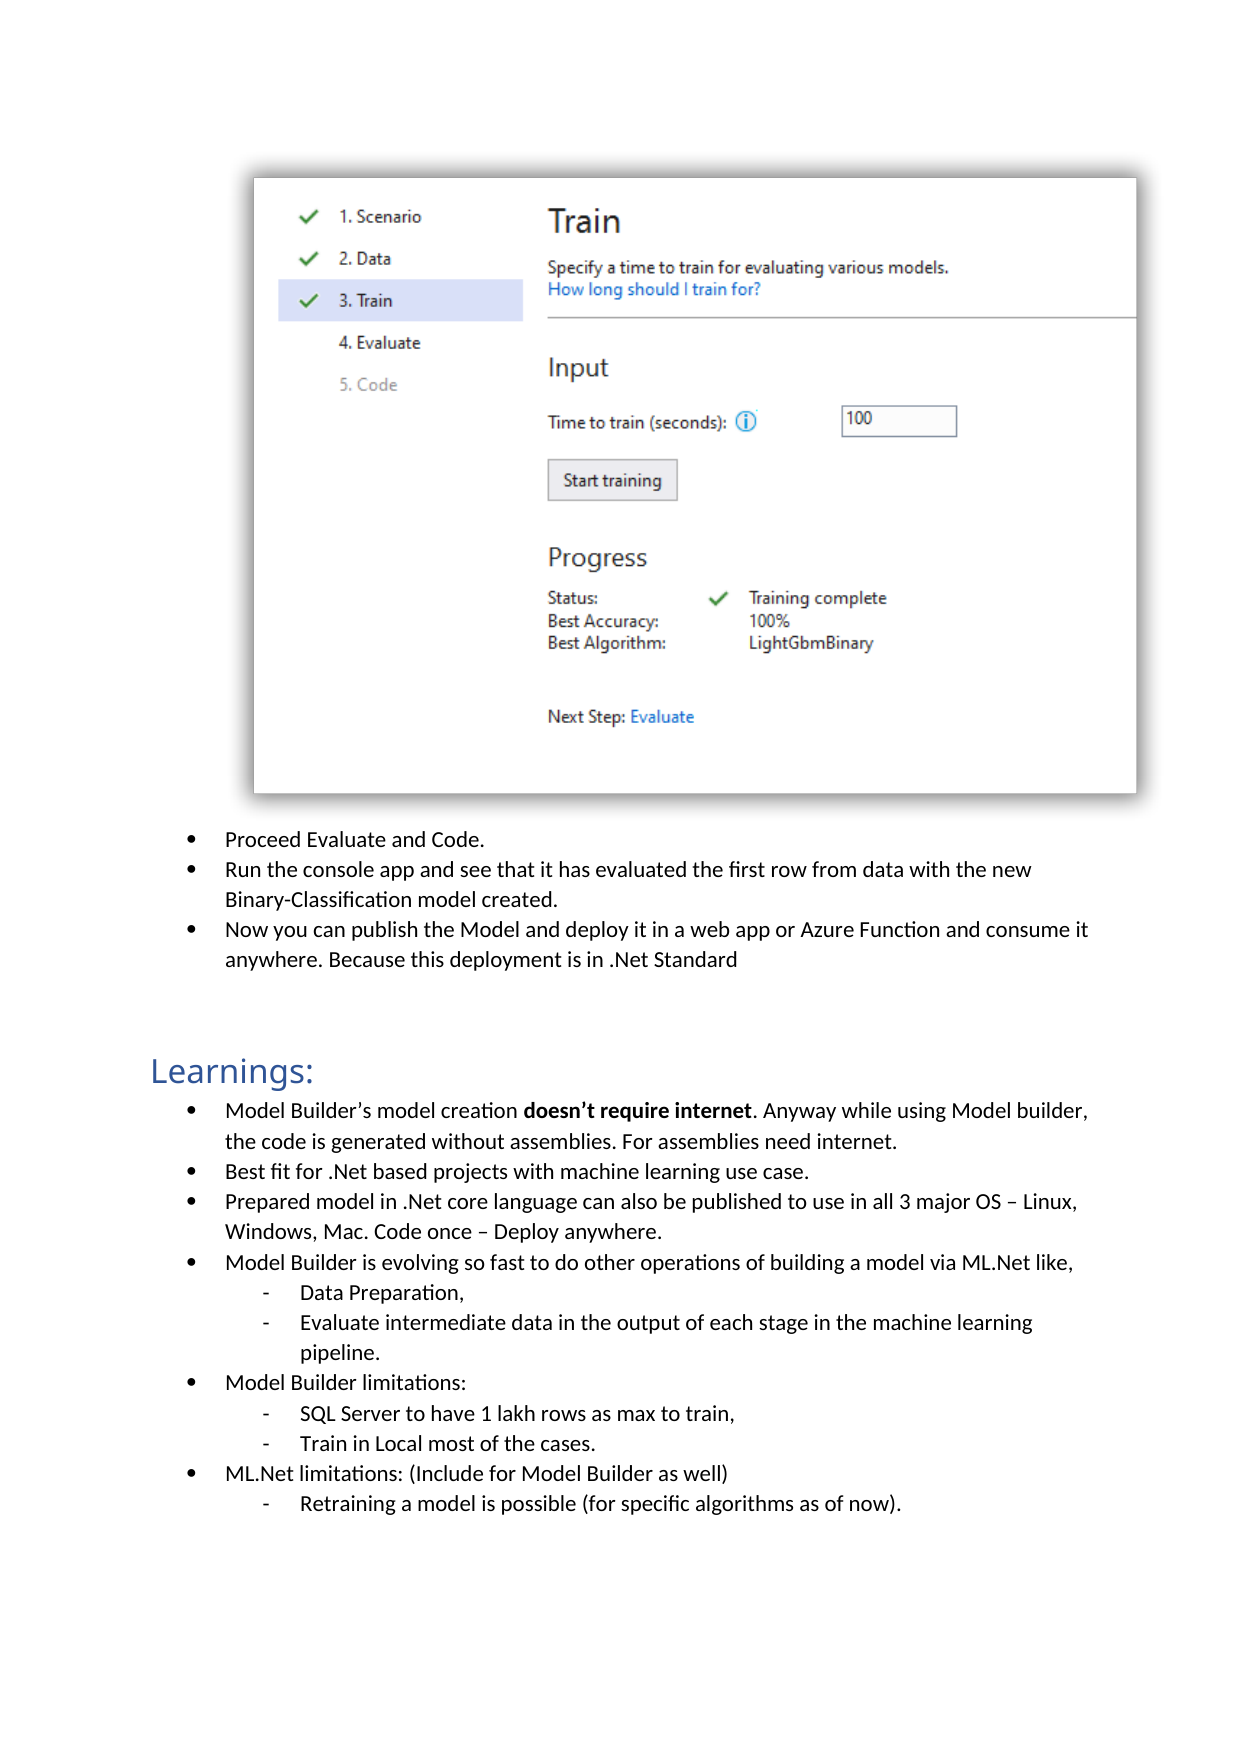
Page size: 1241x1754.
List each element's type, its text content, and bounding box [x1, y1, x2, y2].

list Best fit for .Net based projects with machine learning use case. [187, 1157, 1090, 1185]
list Retraining a model is possible (for specific algorithms as of now). [262, 1489, 1090, 1517]
list Proceed Evaluate and Code. [187, 825, 1090, 853]
list Train in Local most of the cases. [262, 1429, 1090, 1457]
list Model Builder is evolving so fast to do other operations of building a model via ML.Net like, [187, 1248, 1090, 1276]
list Evaluate intermediate data in the output of each stage in the machine learning pipeline. [262, 1308, 1090, 1366]
list Data Preparation, [262, 1278, 1090, 1306]
list SQL Server to have 1 lakh rows as max to train, [262, 1399, 1090, 1427]
list Run the console app and see that it has evaluated the first row from data with the new Binary-Classification model created. [187, 855, 1090, 913]
list Model Builder’s model creation doesn’t require internet. Anyway while using Model builder, the code is generated without assemblies. For assemblies need internet. [187, 1097, 1090, 1155]
list ML.Net limitations: (Include for Model Builder as well) [187, 1459, 1090, 1487]
subtitle Learnings: [150, 1048, 1090, 1093]
list Model Builder limitations: [187, 1368, 1090, 1396]
picture [225, 150, 1166, 823]
list Now you can publish the Model and deploy it in a web app or Azure Function and consume it anywhere. Because this deployment is in .Net Standard [187, 915, 1090, 973]
list Prepared model in .Net core language can also be published to use in all 3 major OS – Linux, Windows, Mac. Code once – Deploy anywhere. [187, 1187, 1090, 1245]
